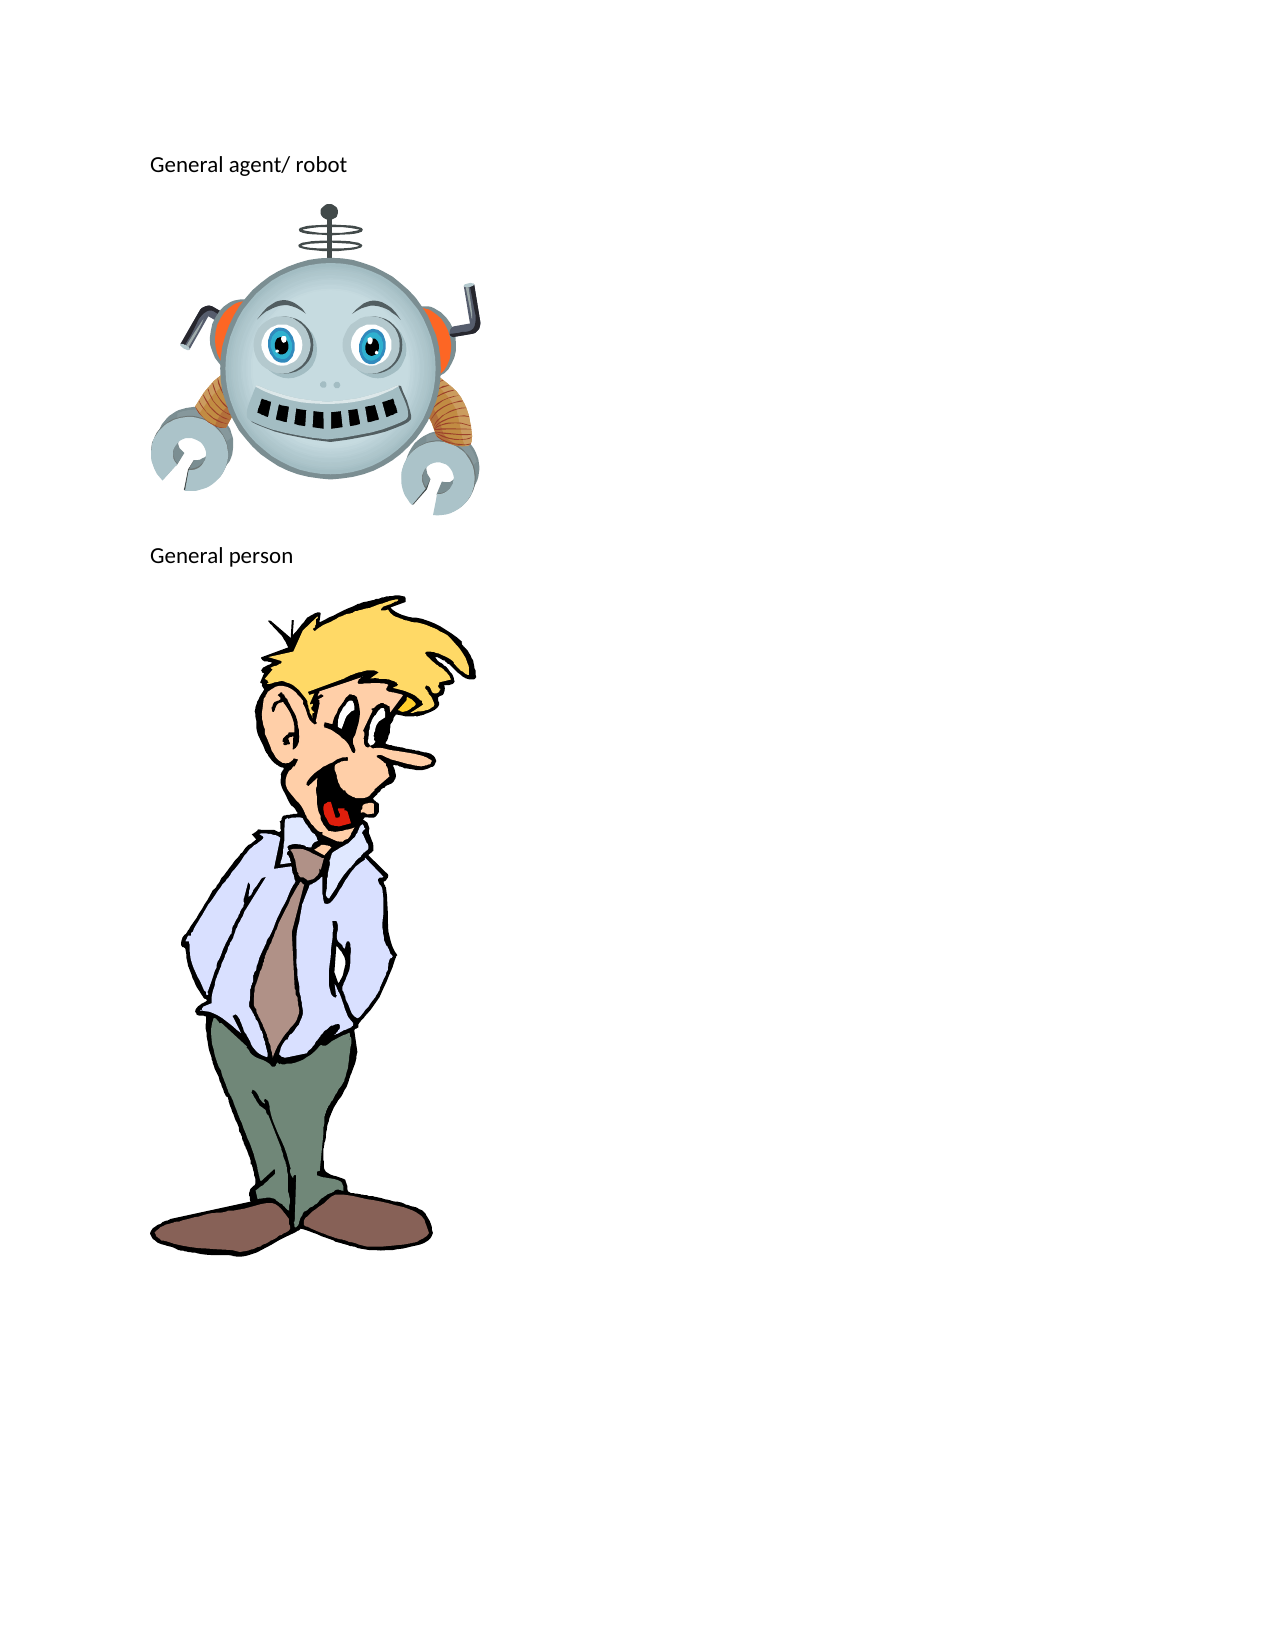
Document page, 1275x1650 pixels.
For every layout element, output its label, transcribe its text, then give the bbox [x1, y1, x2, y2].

text General agent/ robot [150, 150, 1125, 178]
text General person [150, 541, 1125, 569]
